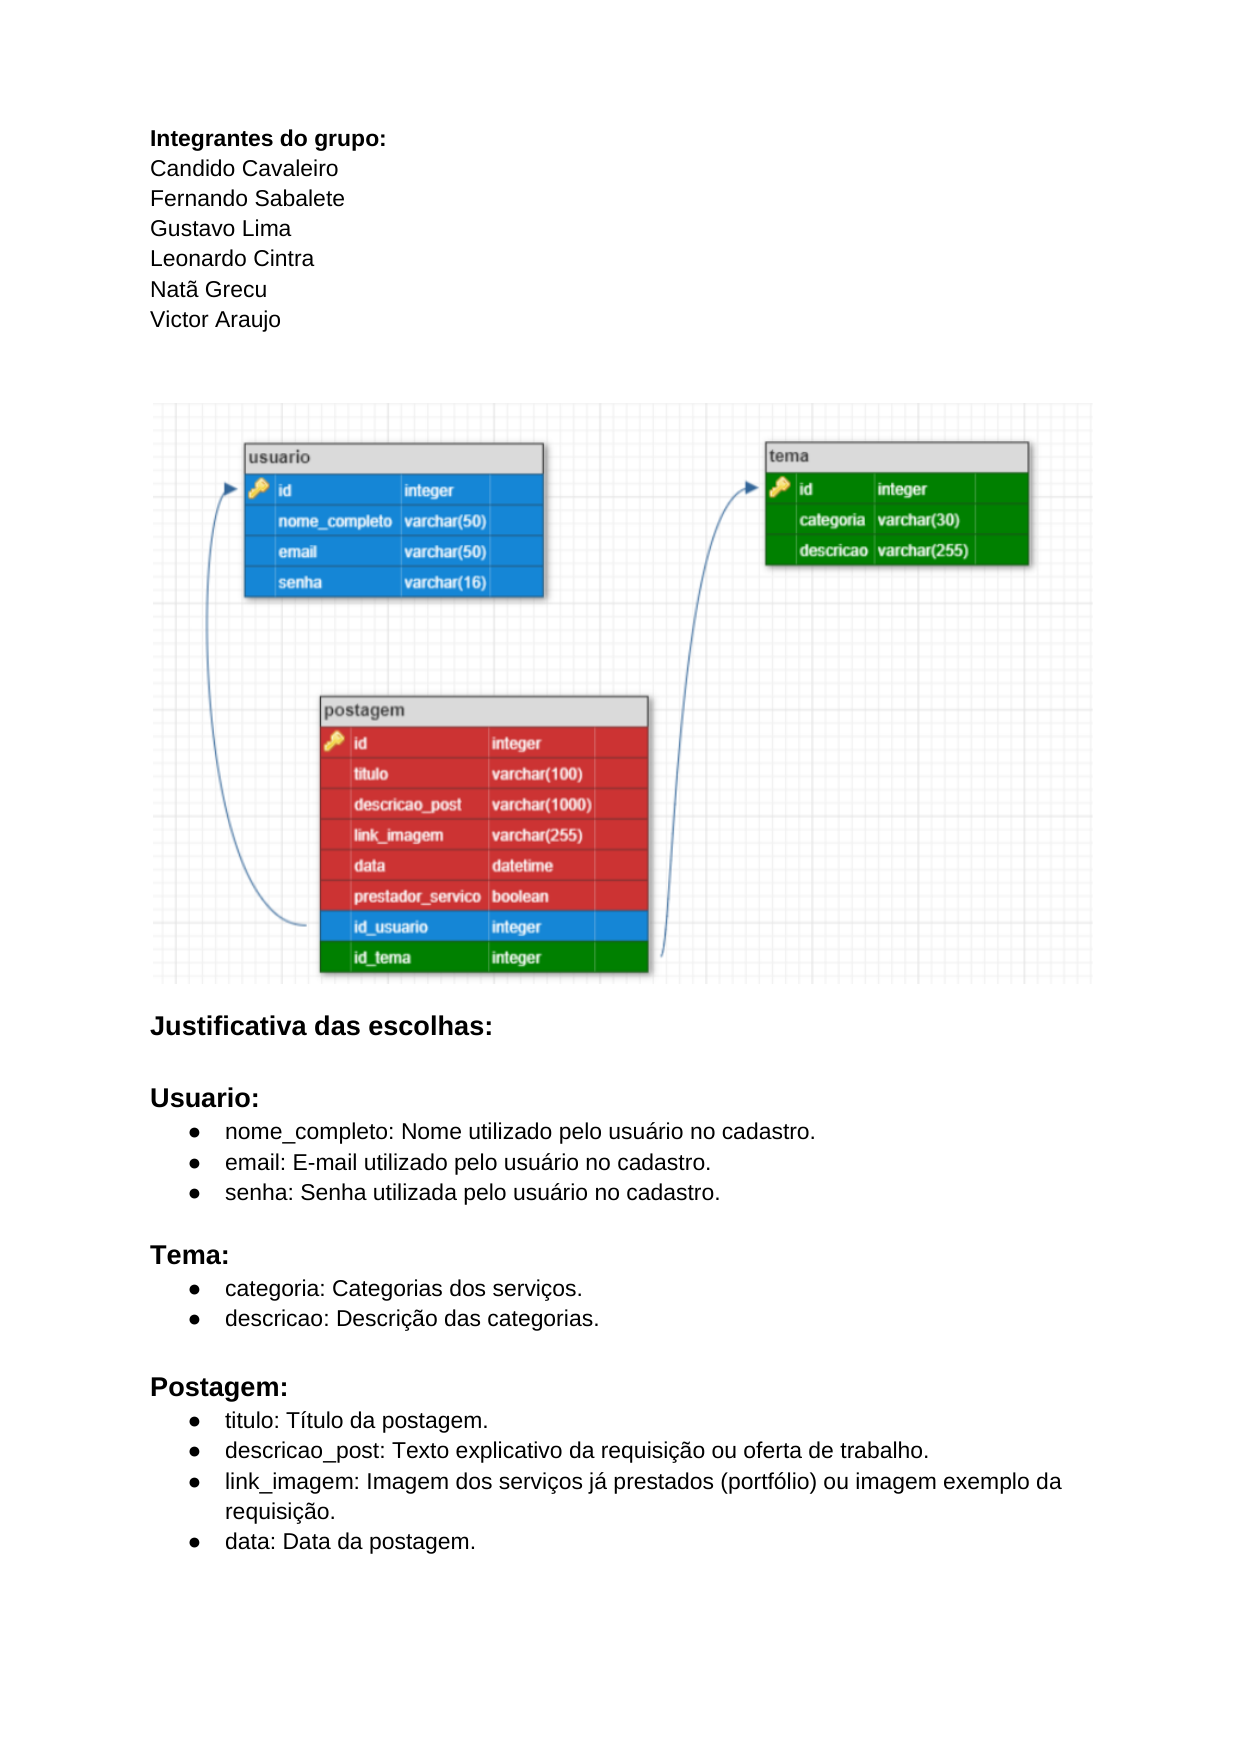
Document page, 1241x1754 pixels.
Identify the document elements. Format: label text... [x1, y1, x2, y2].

list categoria: Categorias dos serviços. [187, 1275, 1090, 1301]
text Tema: [150, 1239, 1090, 1270]
text Gustavo Lima [150, 215, 1090, 241]
text Natã Grecu [150, 276, 1090, 302]
text Leonardo Cintra [150, 245, 1090, 272]
list titulo: Título da postagem. [187, 1407, 1090, 1434]
text Fernando Sabalete [150, 185, 1090, 211]
list senha: Senha utilizada pelo usuário no cadastro. [187, 1179, 1090, 1205]
list nome_completo: Nome utilizado pelo usuário no cadastro. [187, 1118, 1090, 1144]
list data: Data da postagem. [187, 1528, 1090, 1554]
list link_imagem: Imagem dos serviços já prestados (portfólio) ou imagem exemplo da requisição. [187, 1468, 1090, 1524]
list descricao: Descrição das categorias. [187, 1305, 1090, 1332]
picture [153, 403, 1094, 984]
text Integrantes do grupo: [150, 124, 1090, 151]
list email: E-mail utilizado pelo usuário no cadastro. [187, 1148, 1090, 1175]
text Candido Cavaleiro [150, 155, 1090, 181]
list descricao_post: Texto explicativo da requisição ou oferta de trabalho. [187, 1437, 1090, 1464]
text Usuario: [150, 1082, 1090, 1113]
text Victor Araujo [150, 306, 1090, 332]
text Postagem: [150, 1371, 1090, 1403]
